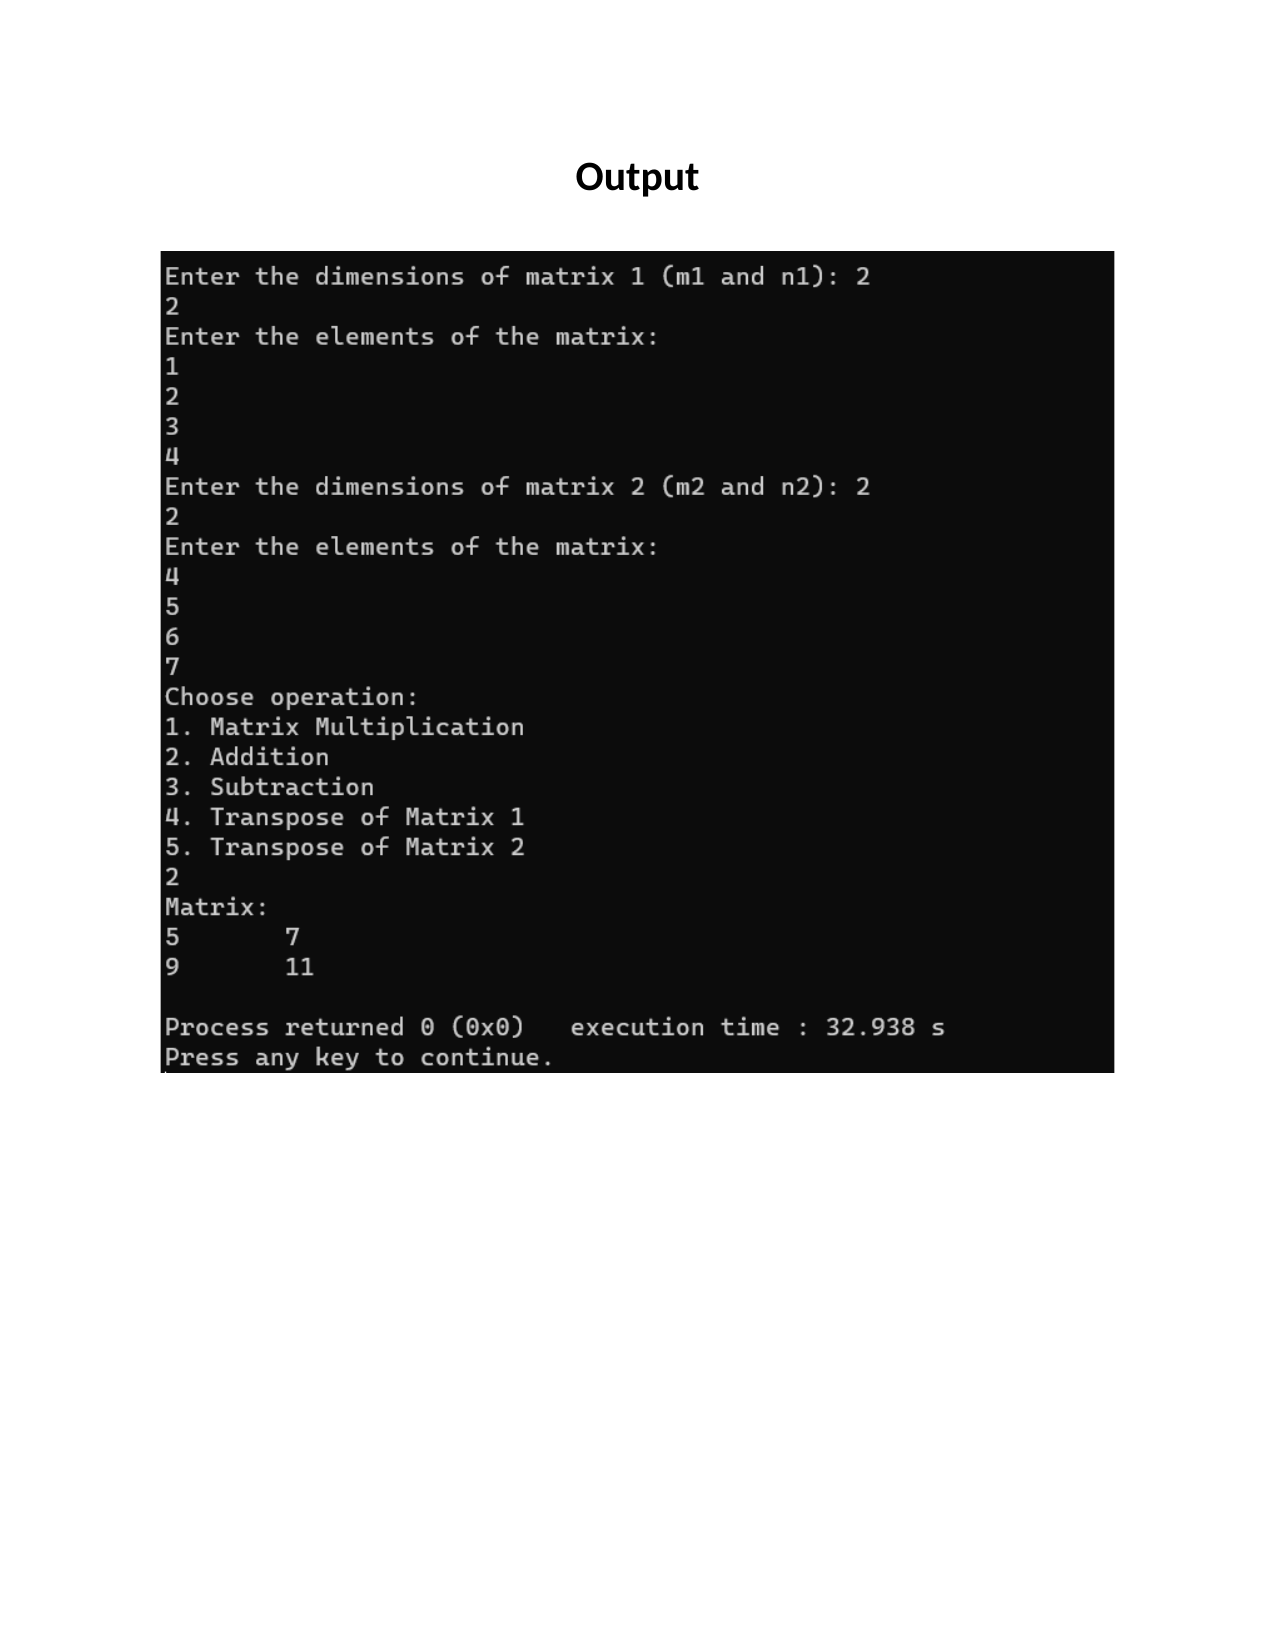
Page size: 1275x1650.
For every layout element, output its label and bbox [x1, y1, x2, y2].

picture [160, 251, 1115, 1073]
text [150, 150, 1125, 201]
